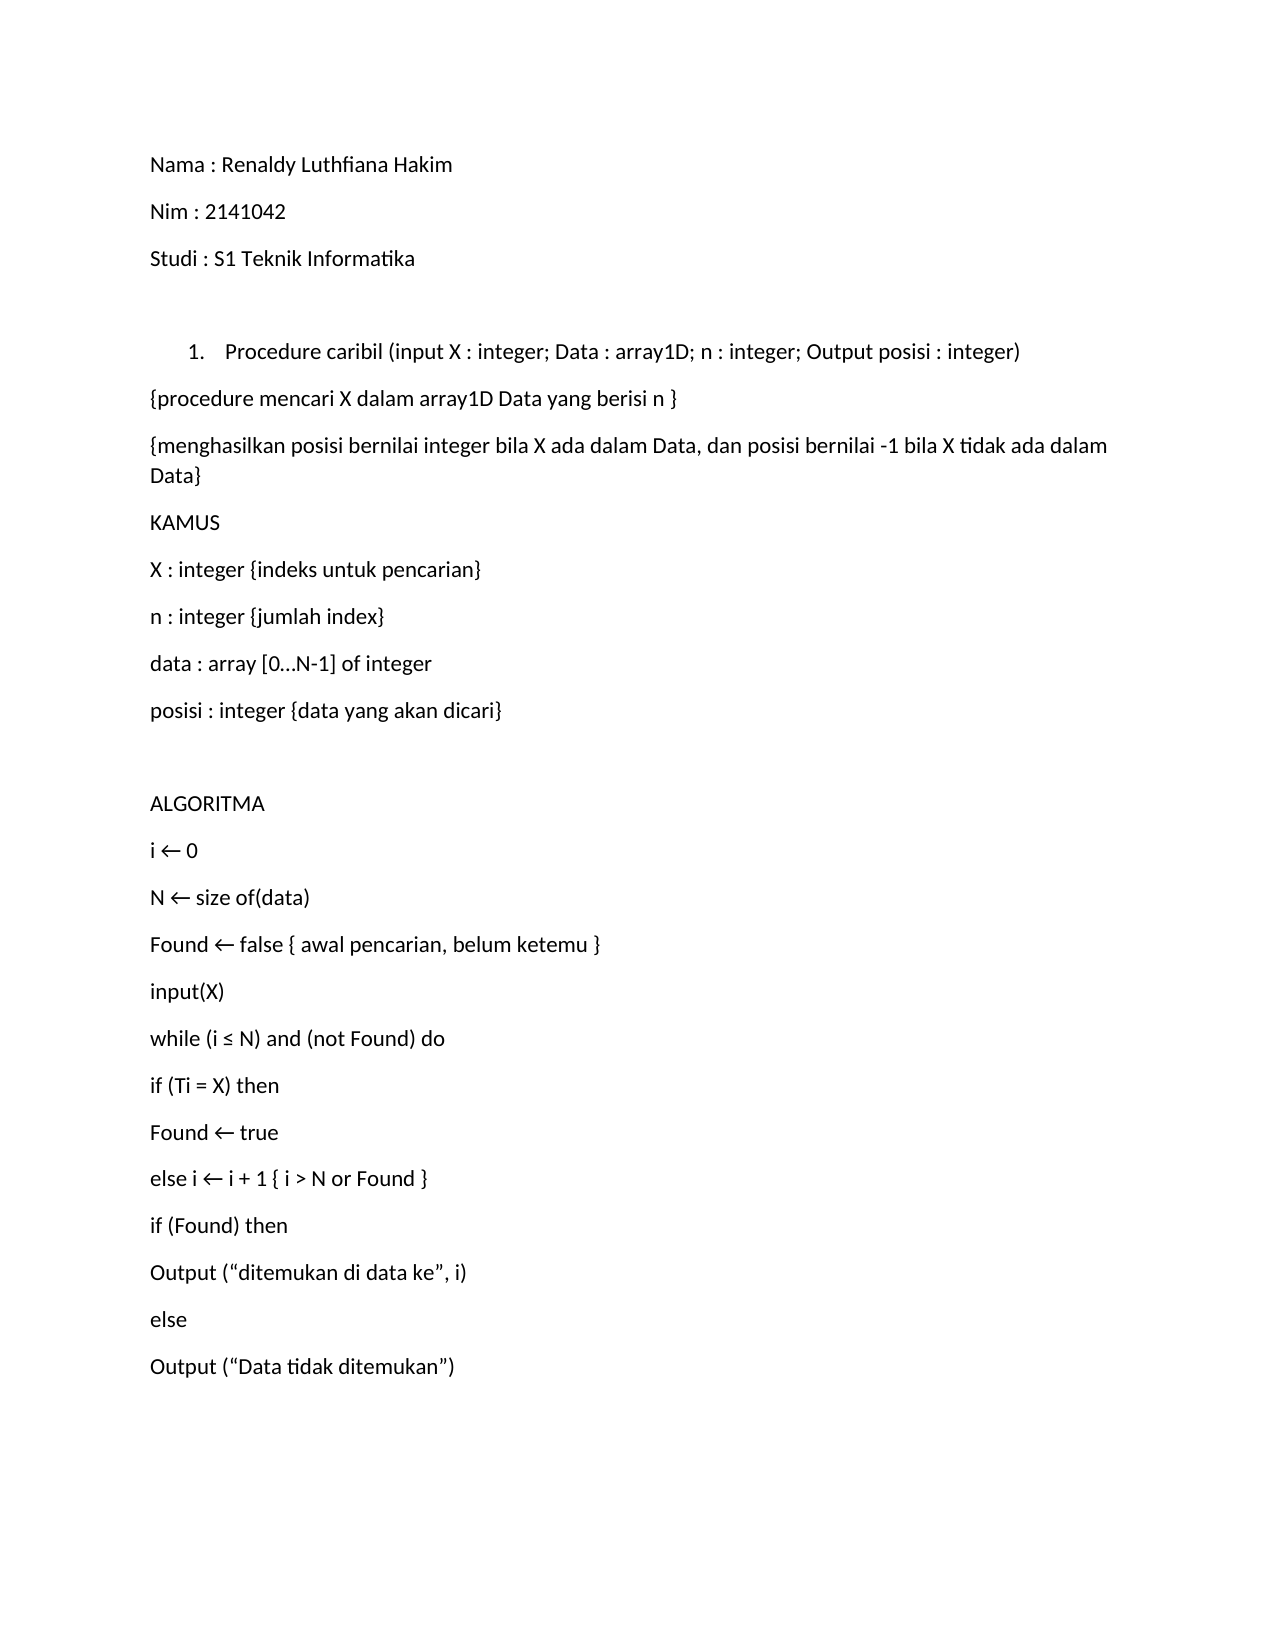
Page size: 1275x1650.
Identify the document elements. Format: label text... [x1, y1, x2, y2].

text {menghasilkan posisi bernilai integer bila X ada dalam Data, dan posisi bernilai -1 bila X tidak ada dalam Data} [150, 431, 1125, 489]
text Output (“ditemukan di data ke”, i) [150, 1258, 1125, 1286]
text KAMUS [150, 508, 1125, 536]
text n : integer {jumlah index} [150, 602, 1125, 630]
text while (i ≤ N) and (not Found) do [150, 1024, 1125, 1052]
text Found ← true [150, 1118, 1125, 1146]
text if (Found) then [150, 1211, 1125, 1239]
text input(X) [150, 977, 1125, 1005]
text {procedure mencari X dalam array1D Data yang berisi n } [150, 384, 1125, 412]
text Found ← false { awal pencarian, belum ketemu } [150, 930, 1125, 958]
text N ← size of(data) [150, 883, 1125, 911]
text else [150, 1305, 1125, 1333]
text ALGORITMA [150, 789, 1125, 818]
text posisi : integer {data yang akan dicari} [150, 696, 1125, 724]
text Nim : 2141042 [150, 197, 1125, 225]
list Procedure caribil (input X : integer; Data : array1D; n : integer; Output posisi : integer) [187, 337, 1125, 366]
text Nama : Renaldy Luthfiana Hakim [150, 150, 1125, 178]
text X : integer {indeks untuk pencarian} [150, 555, 1125, 583]
text Studi : S1 Teknik Informatika [150, 244, 1125, 272]
text else i ← i + 1 { i > N or Found } [150, 1164, 1125, 1193]
text Output (“Data tidak ditemukan”) [150, 1352, 1125, 1380]
text i ← 0 [150, 836, 1125, 864]
text if (Ti = X) then [150, 1071, 1125, 1099]
text data : array [0…N-1] of integer [150, 649, 1125, 677]
